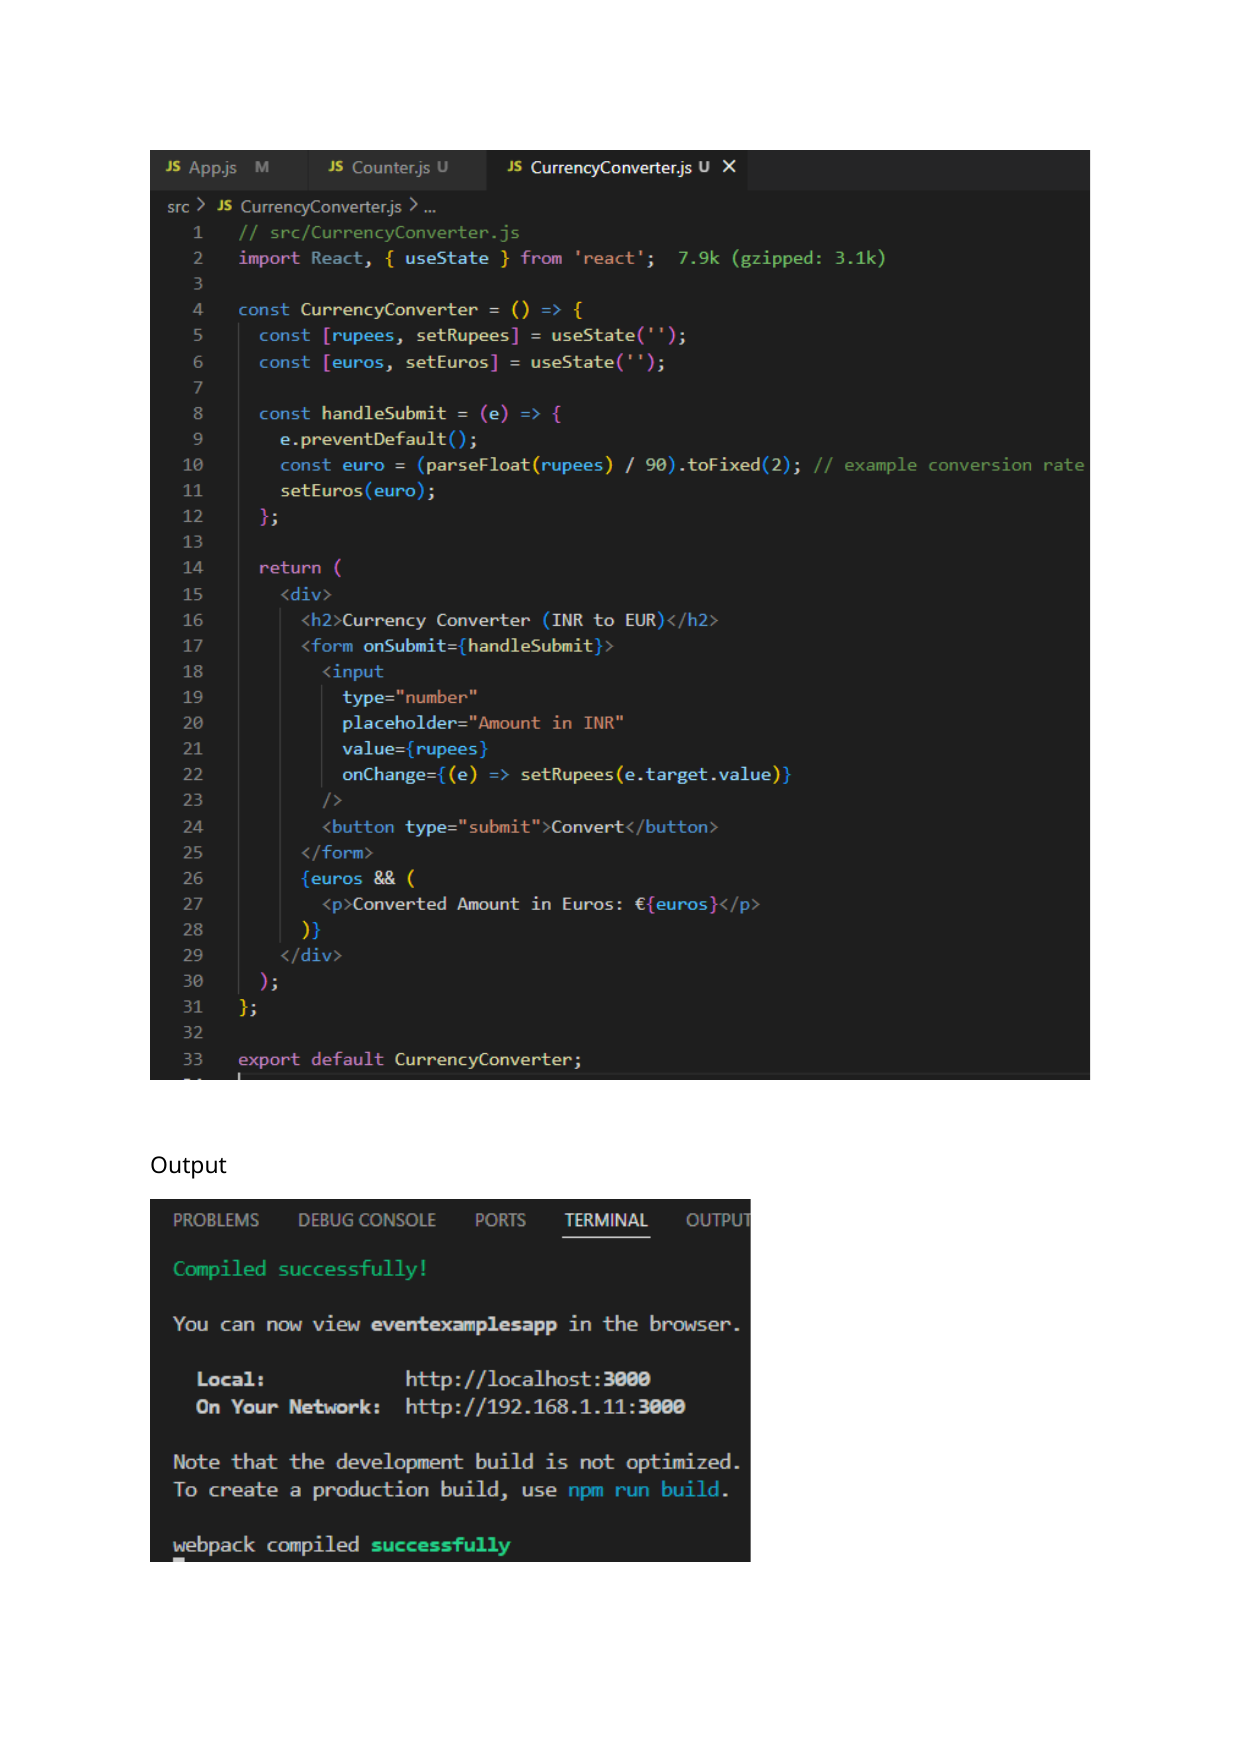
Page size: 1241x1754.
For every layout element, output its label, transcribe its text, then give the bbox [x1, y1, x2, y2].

text Output [150, 1149, 1090, 1180]
picture [150, 150, 1091, 1080]
picture [150, 1199, 751, 1562]
